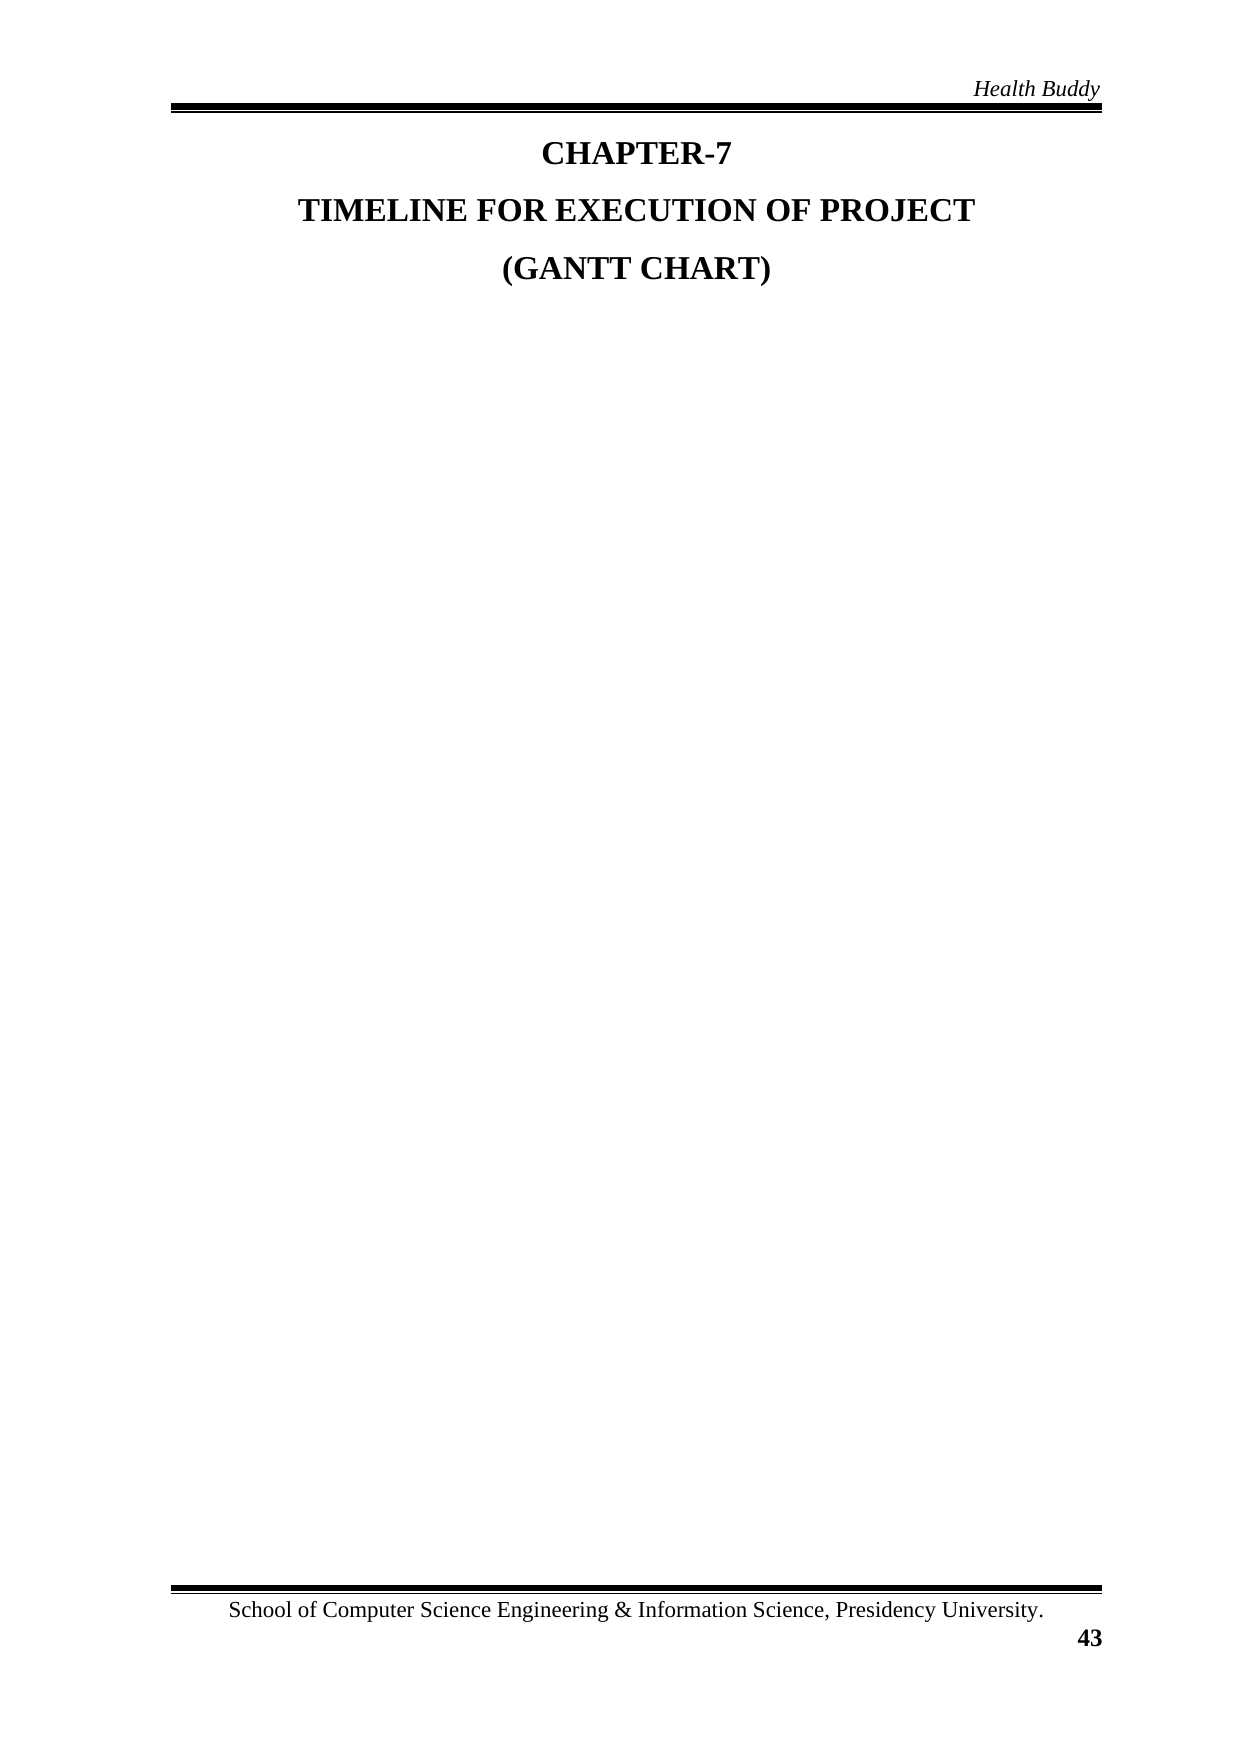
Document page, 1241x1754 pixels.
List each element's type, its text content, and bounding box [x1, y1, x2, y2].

text TIMELINE FOR EXECUTION OF PROJECT [171, 190, 1102, 229]
text CHAPTER-7 [171, 133, 1102, 171]
text (GANTT CHART) [171, 248, 1102, 286]
